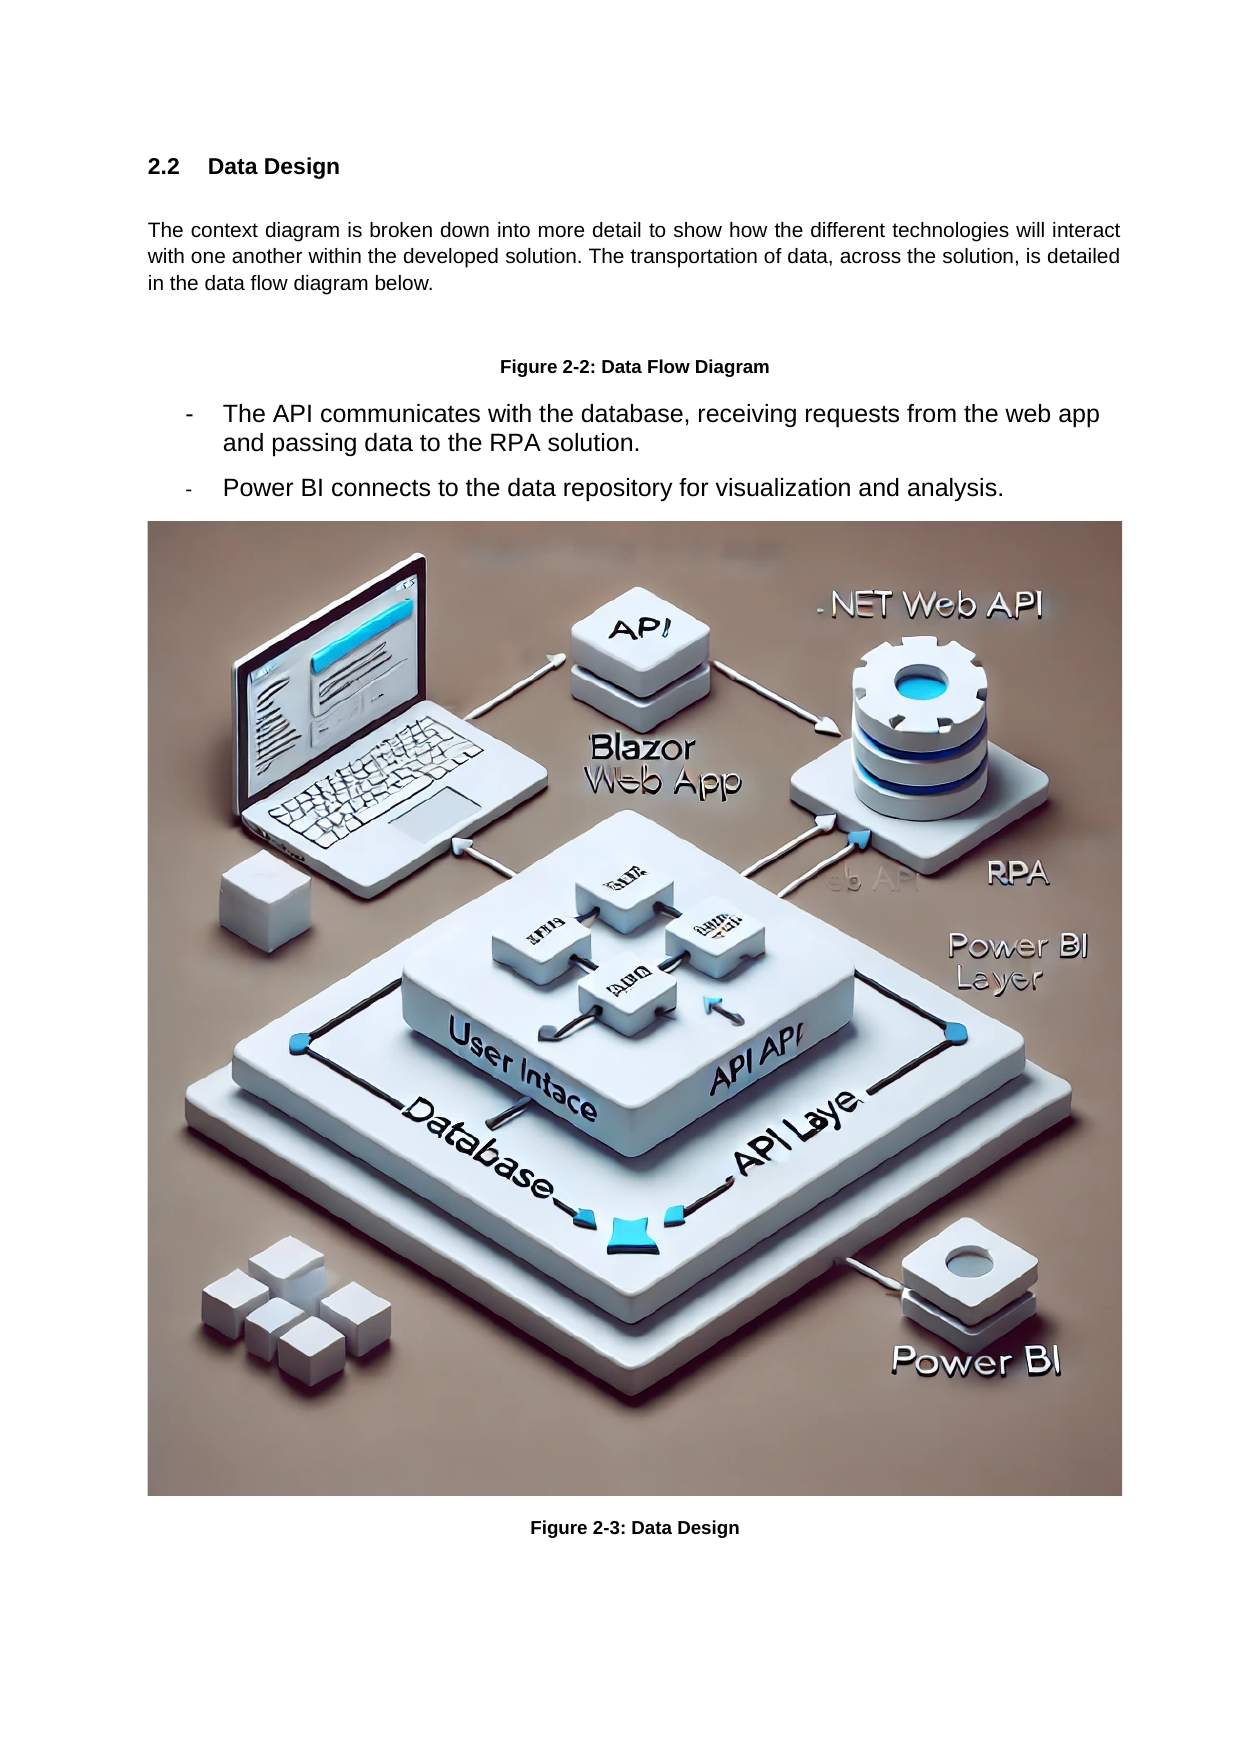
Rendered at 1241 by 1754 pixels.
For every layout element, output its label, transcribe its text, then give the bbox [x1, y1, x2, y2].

text The context diagram is broken down into more detail to show how the different technologies will interact with one another within the developed solution. The transportation of data, across the solution, is detailed in the data flow diagram below. [148, 218, 1122, 294]
subtitle Data Design [148, 153, 1122, 179]
text Figure 2-3: Data Design [148, 1516, 1122, 1538]
list Power BI connects to the data repository for visualization and analysis. [185, 473, 1122, 502]
picture [147, 521, 1123, 1496]
list The API communicates with the database, receiving requests from the web app and passing data to the RPA solution. [185, 399, 1122, 456]
text Figure 2-2: Data Flow Diagram [148, 356, 1122, 378]
